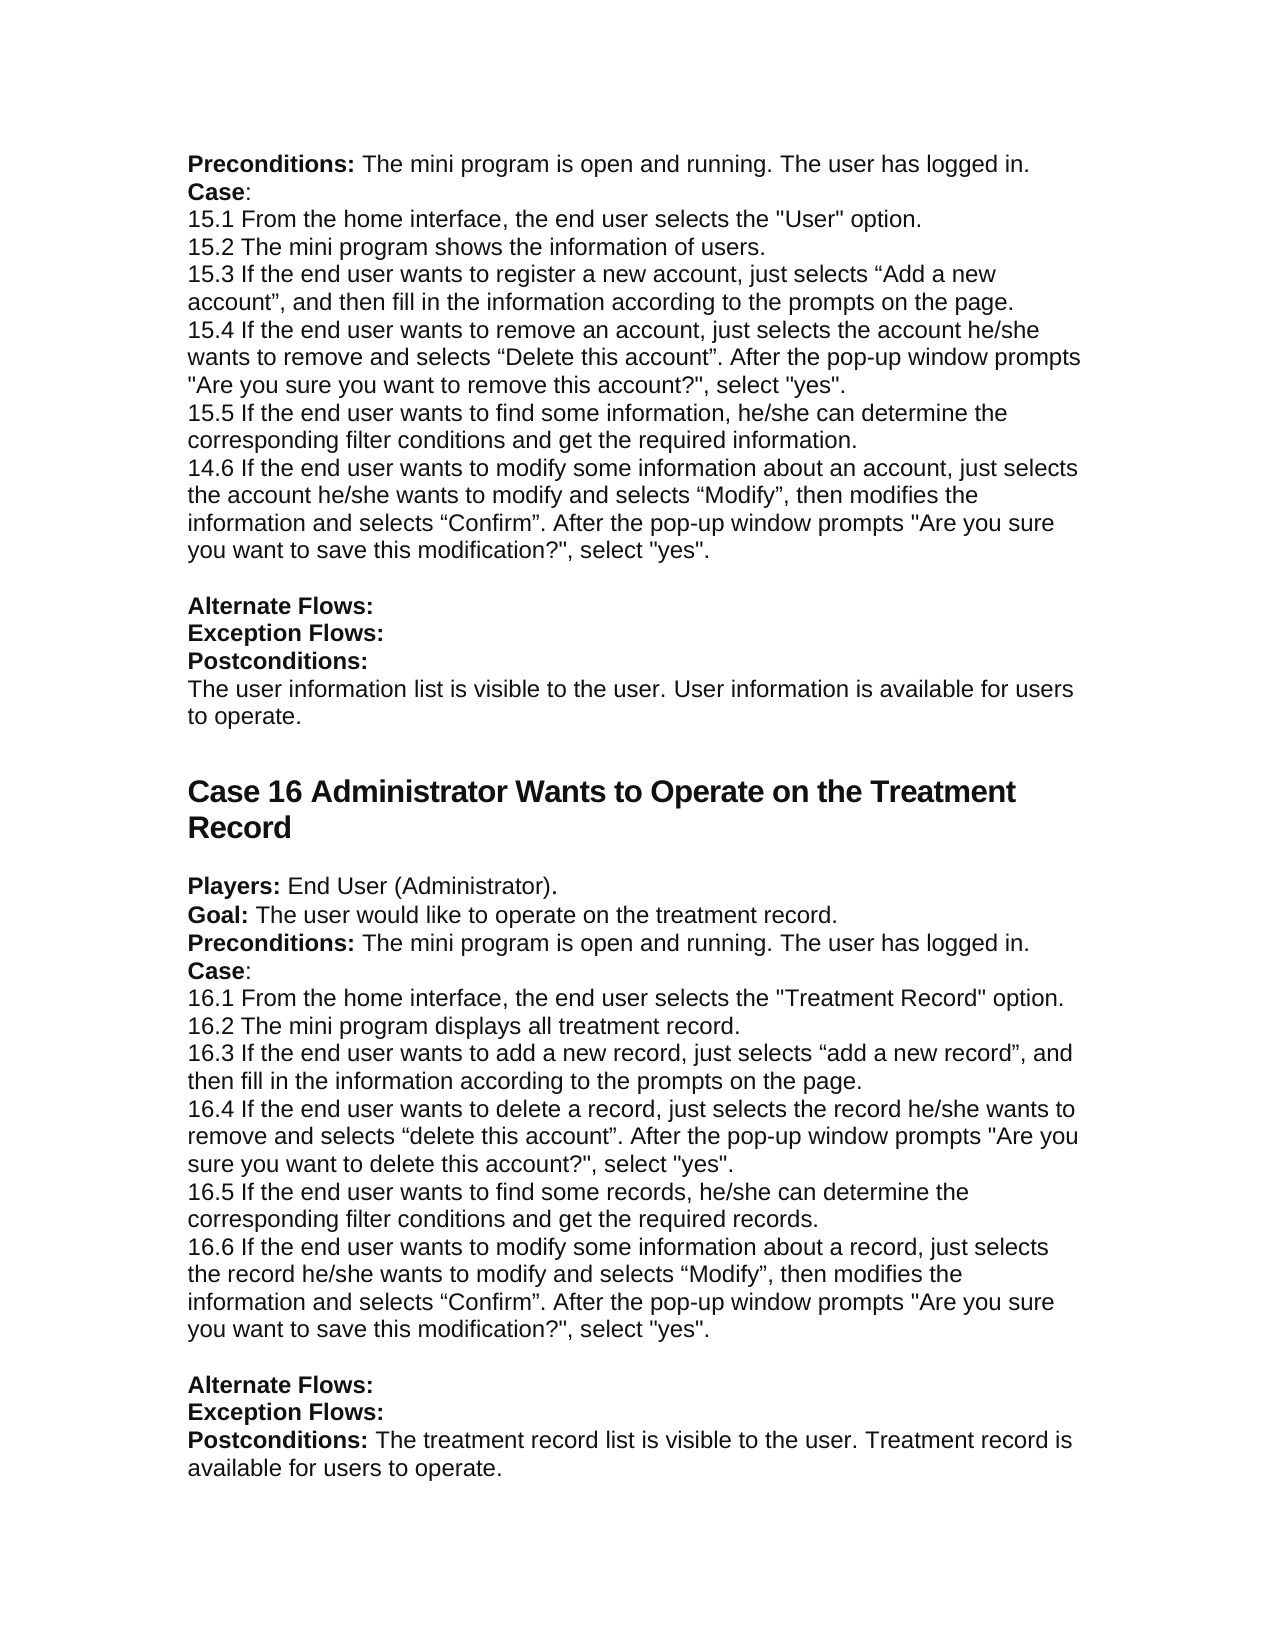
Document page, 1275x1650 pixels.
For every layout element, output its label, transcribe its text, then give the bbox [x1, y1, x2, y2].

text Alternate Flows: [187, 1371, 1087, 1398]
text 16.4 If the end user wants to delete a record, just selects the record he/she wants to remove and selects “delete this account”. After the pop-up window prompts "Are you sure you want to delete this account?", select "yes". [187, 1094, 1087, 1177]
text The user information list is visible to the user. User information is available for users to operate. [187, 674, 1087, 730]
text Exception Flows: Postconditions: The treatment record list is visible to the user. Treatment record is available for users to operate. [187, 1398, 1087, 1481]
text Exception Flows: Postconditions: [187, 619, 1087, 674]
text 16.2 The mini program displays all treatment record. [187, 1012, 1087, 1039]
text Players: End User (Administrator). Goal: The user would like to operate on the treatment record. Preconditions: The mini program is open and running. The user has logged in. Case: [187, 869, 1087, 984]
text 16.6 If the end user wants to modify some information about a record, just selects the record he/she wants to modify and selects “Modify”, then modifies the information and selects “Confirm”. After the pop-up window prompts "Are you sure you want to save this modification?", select "yes". [187, 1233, 1087, 1343]
text 15.1 From the home interface, the end user selects the "User" option. [187, 205, 1087, 233]
text 14.6 If the end user wants to modify some information about an account, just selects the account he/she wants to modify and selects “Modify”, then modifies the information and selects “Confirm”. After the pop-up window prompts "Are you sure you want to save this modification?", select "yes". [187, 454, 1087, 564]
text 16.1 From the home interface, the end user selects the "Treatment Record" option. [187, 984, 1087, 1012]
text 16.3 If the end user wants to add a new record, just selects “add a new record”, and then fill in the information according to the prompts on the page. [187, 1039, 1087, 1094]
text 15.2 The mini program shows the information of users. [187, 233, 1087, 260]
subtitle Case 16 Administrator Wants to Operate on the Treatment Record [187, 773, 1087, 845]
text 15.3 If the end user wants to register a new account, just selects “Add a new account”, and then fill in the information according to the prompts on the page. [187, 260, 1087, 316]
text 15.4 If the end user wants to remove an account, just selects the account he/she wants to remove and selects “Delete this account”. After the pop-up window prompts "Are you sure you want to remove this account?", select "yes". [187, 316, 1087, 398]
text 16.5 If the end user wants to find some records, he/she can determine the corresponding filter conditions and get the required records. [187, 1177, 1087, 1233]
text 15.5 If the end user wants to find some information, he/she can determine the corresponding filter conditions and get the required information. [187, 398, 1087, 454]
text Alternate Flows: [187, 592, 1087, 619]
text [187, 150, 1087, 205]
